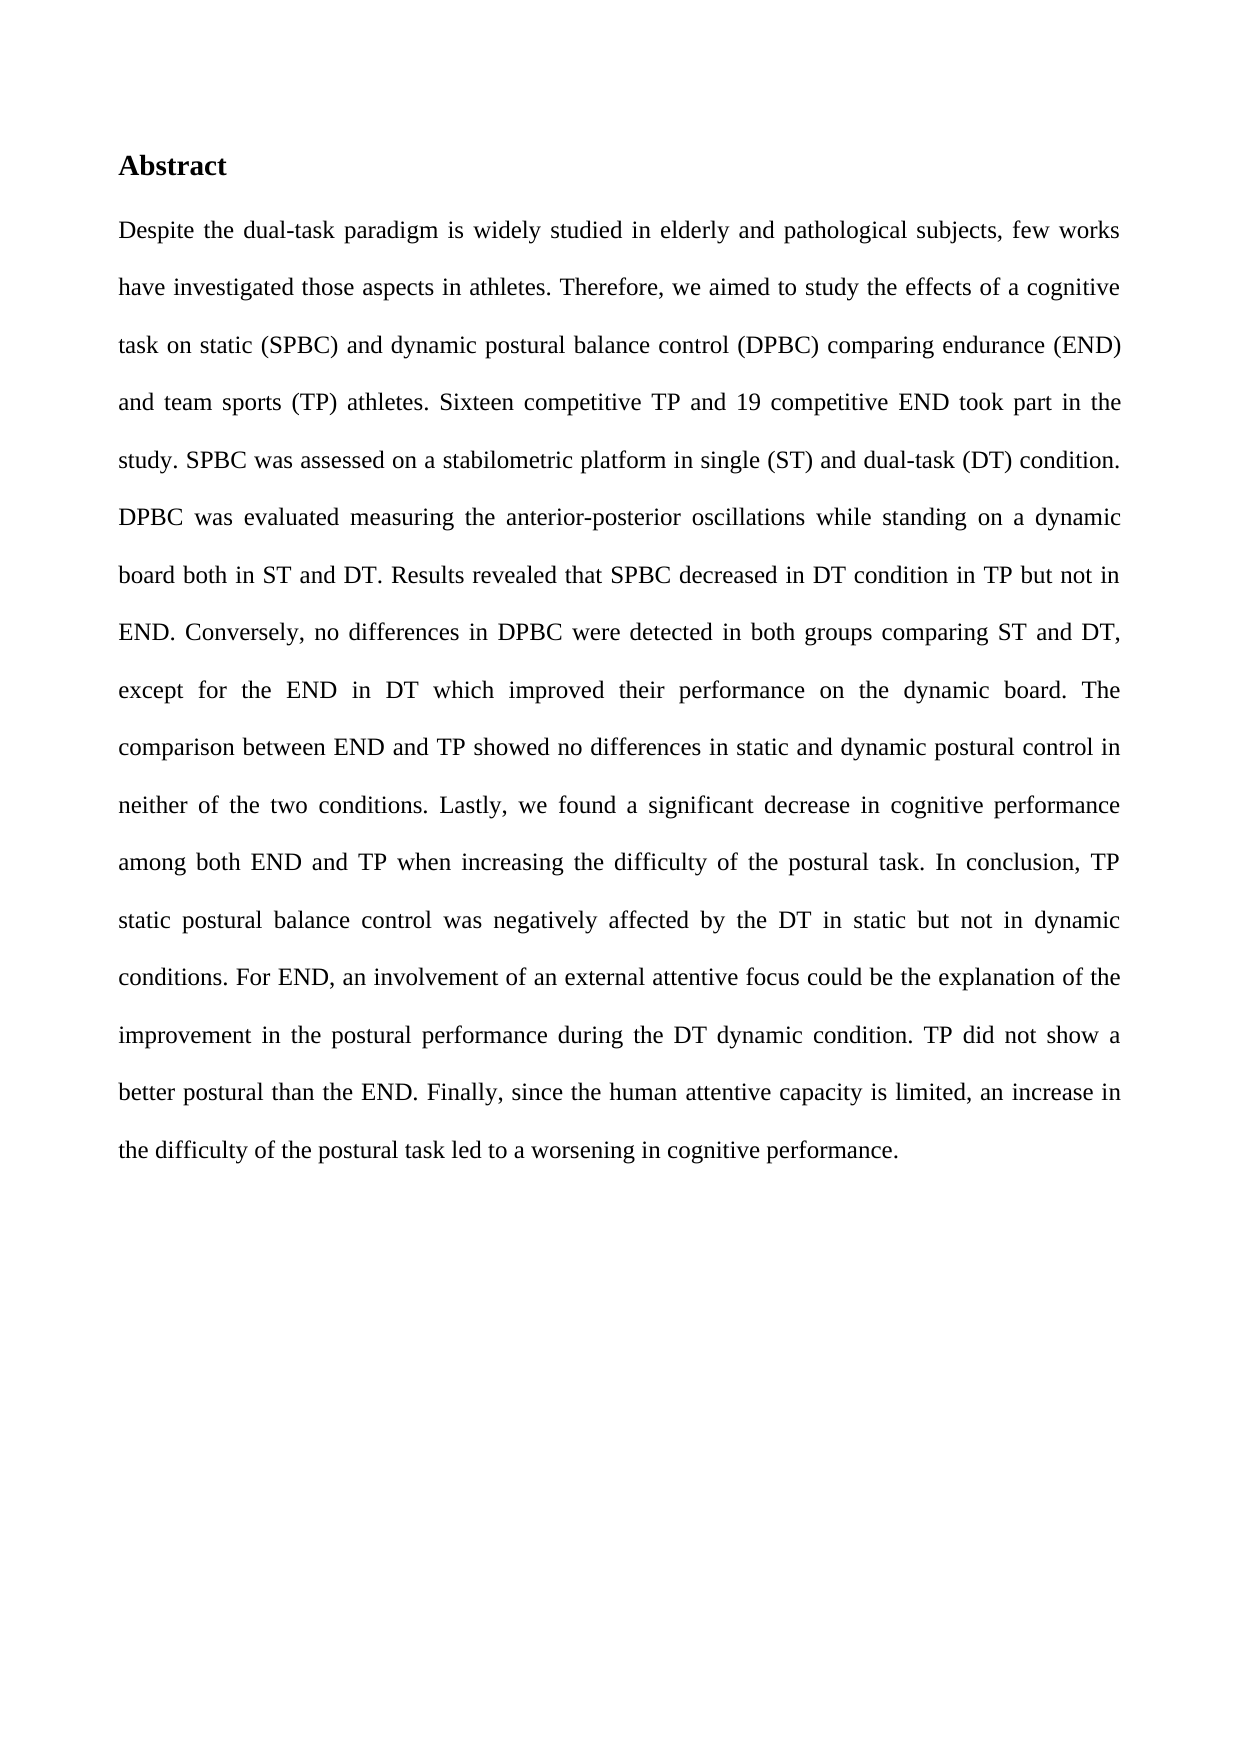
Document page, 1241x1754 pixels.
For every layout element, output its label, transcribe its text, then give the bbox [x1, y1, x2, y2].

text Despite the dual-task paradigm is widely studied in elderly and pathological subjects, few works have investigated those aspects in athletes. Therefore, we aimed to study the effects of a cognitive task on static (SPBC) and dynamic postural balance control (DPBC) comparing endurance (END) and team sports (TP) athletes. Sixteen competitive TP and 19 competitive END took part in the study. SPBC was assessed on a stabilometric platform in single (ST) and dual-task (DT) condition. DPBC was evaluated measuring the anterior-posterior oscillations while standing on a dynamic board both in ST and DT. Results revealed that SPBC decreased in DT condition in TP but not in END. Conversely, no differences in DPBC were detected in both groups comparing ST and DT, except for the END in DT which improved their performance on the dynamic board. The comparison between END and TP showed no differences in static and dynamic postural control in neither of the two conditions. Lastly, we found a significant decrease in cognitive performance among both END and TP when increasing the difficulty of the postural task. In conclusion, TP static postural balance control was negatively affected by the DT in static but not in dynamic conditions. For END, an involvement of an external attentive focus could be the explanation of the improvement in the postural performance during the DT dynamic condition. TP did not show a better postural than the END. Finally, since the human attentive capacity is limited, an increase in the difficulty of the postural task led to a worsening in cognitive performance. [118, 215, 1122, 1163]
text Abstract [118, 148, 1122, 181]
